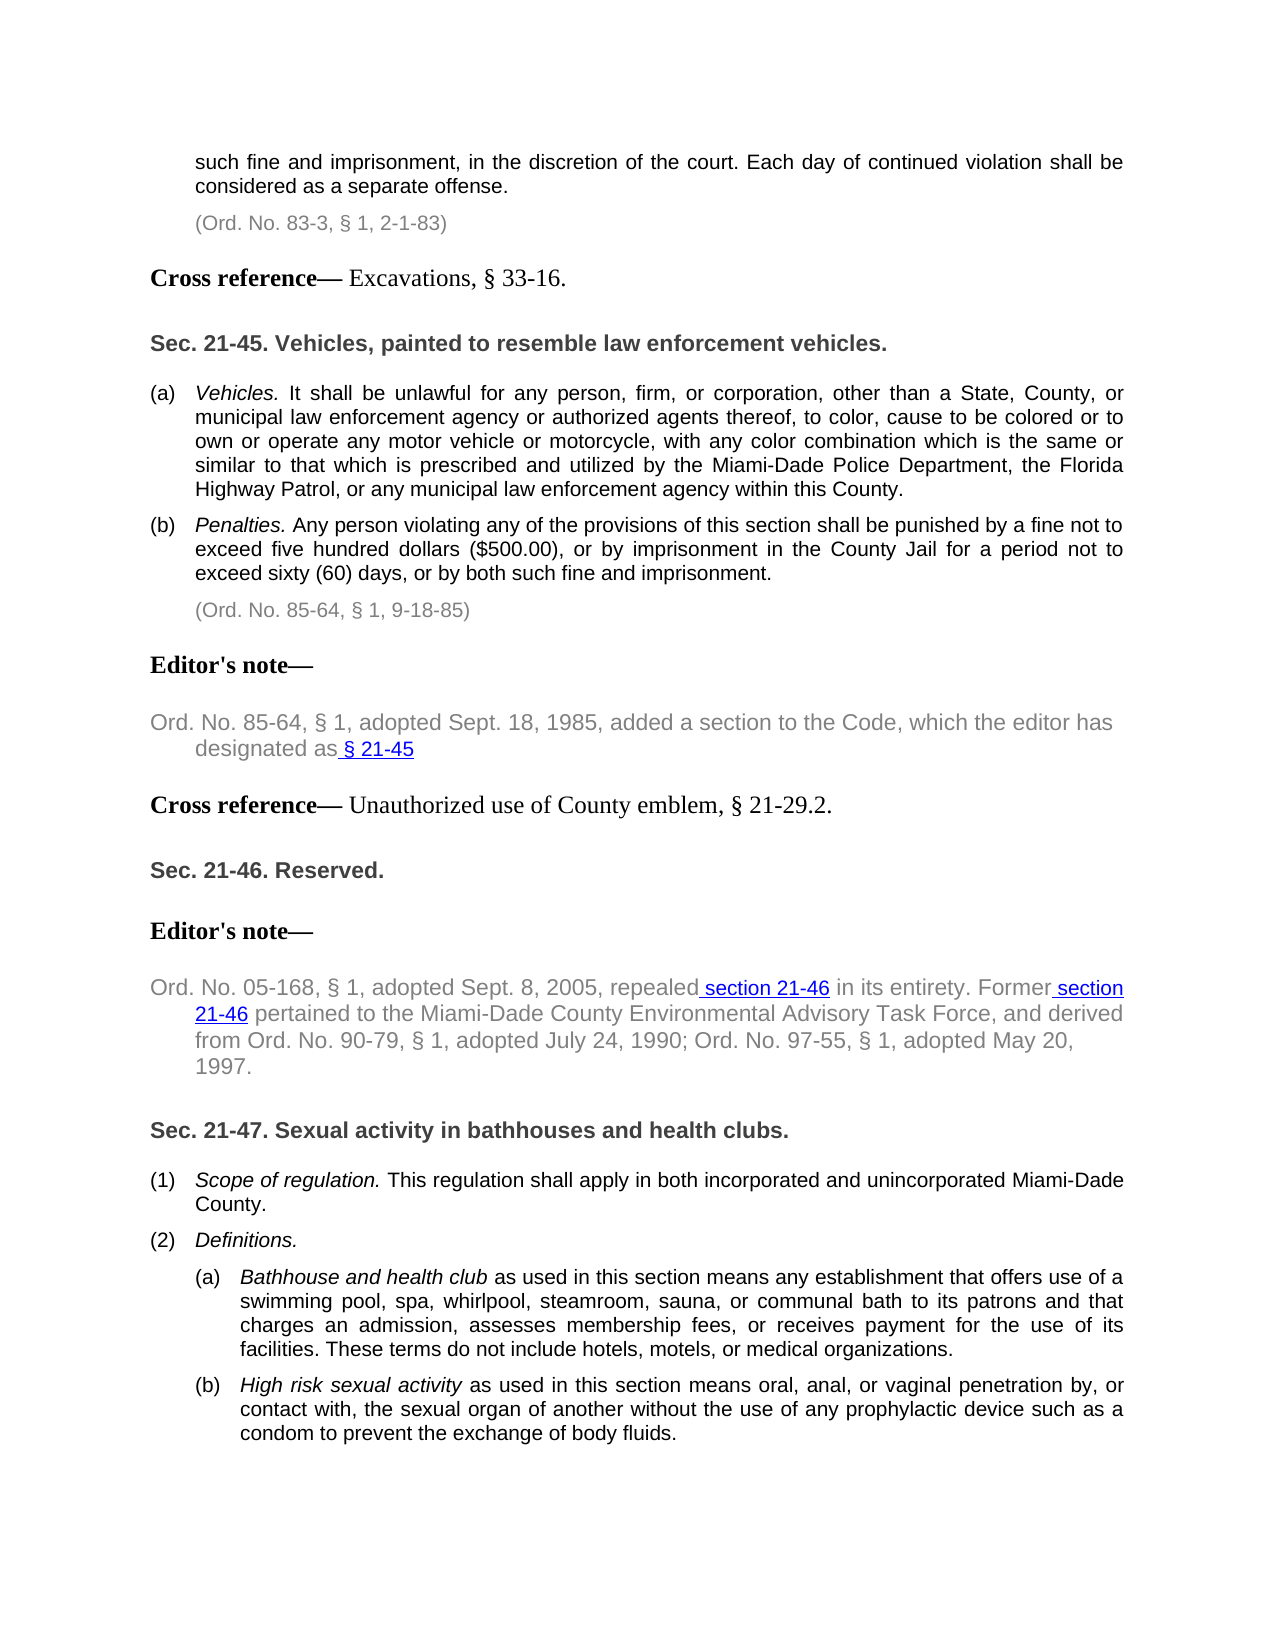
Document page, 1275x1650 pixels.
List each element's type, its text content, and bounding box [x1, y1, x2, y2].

list (a) Vehicles. It shall be unlawful for any person, firm, or corporation, other than a State, County, or municipal law enforcement agency or authorized agents thereof, to color, cause to be colored or to own or operate any motor vehicle or motorcycle, with any color combination which is the same or similar to that which is prescribed and utilized by the Miami-Dade Police Department, the Florida Highway Patrol, or any municipal law enforcement agency within this County. [150, 381, 1125, 501]
list (1) Scope of regulation. This regulation shall apply in both incorporated and unincorporated Miami-Dade County. [150, 1168, 1125, 1216]
text Cross reference— Unauthorized use of County emblem, § 21-29.2. [150, 790, 1125, 819]
text Editor's note— [150, 916, 1125, 945]
list (b) Penalties. Any person violating any of the provisions of this section shall be punished by a fine not to exceed five hundred dollars ($500.00), or by imprisonment in the County Jail for a period not to exceed sixty (60) days, or by both such fine and imprisonment. [150, 513, 1125, 585]
text (Ord. No. 83-3, § 1, 2-1-83) [195, 210, 1125, 234]
list (b) High risk sexual activity as used in this section means oral, anal, or vaginal penetration by, or contact with, the sexual organ of another without the use of any prophylactic device such as a condom to prevent the exchange of body fluids. [195, 1373, 1125, 1445]
list (a) Bathhouse and health club as used in this section means any establishment that offers use of a swimming pool, spa, whirlpool, steamroom, sauna, or communal bath to its patrons and that charges an admission, assesses membership fees, or receives payment for the use of its facilities. These terms do not include hotels, motels, or medical organizations. [195, 1265, 1125, 1361]
text (Ord. No. 85-64, § 1, 9-18-85) [195, 597, 1125, 621]
text Editor's note— [150, 651, 1125, 679]
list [150, 150, 1125, 198]
text Ord. No. 85-64, § 1, adopted Sept. 18, 1985, added a section to the Code, which the editor has designated as § 21-45 [150, 708, 1125, 761]
text Sec. 21-46. Reserved. [150, 857, 1125, 883]
text Sec. 21-45. Vehicles, painted to resemble law enforcement vehicles. [150, 330, 1125, 356]
text Sec. 21-47. Sexual activity in bathhouses and health clubs. [150, 1117, 1125, 1143]
list (2) Definitions. [150, 1228, 1125, 1252]
text Ord. No. 05-168, § 1, adopted Sept. 8, 2005, repealed section 21-46 in its entirety. Former section 21-46 pertained to the Miami-Dade County Environmental Advisory Task Force, and derived from Ord. No. 90-79, § 1, adopted July 24, 1990; Ord. No. 97-55, § 1, adopted May 20, 1997. [150, 974, 1125, 1079]
text Cross reference— Excavations, § 33-16. [150, 263, 1125, 292]
